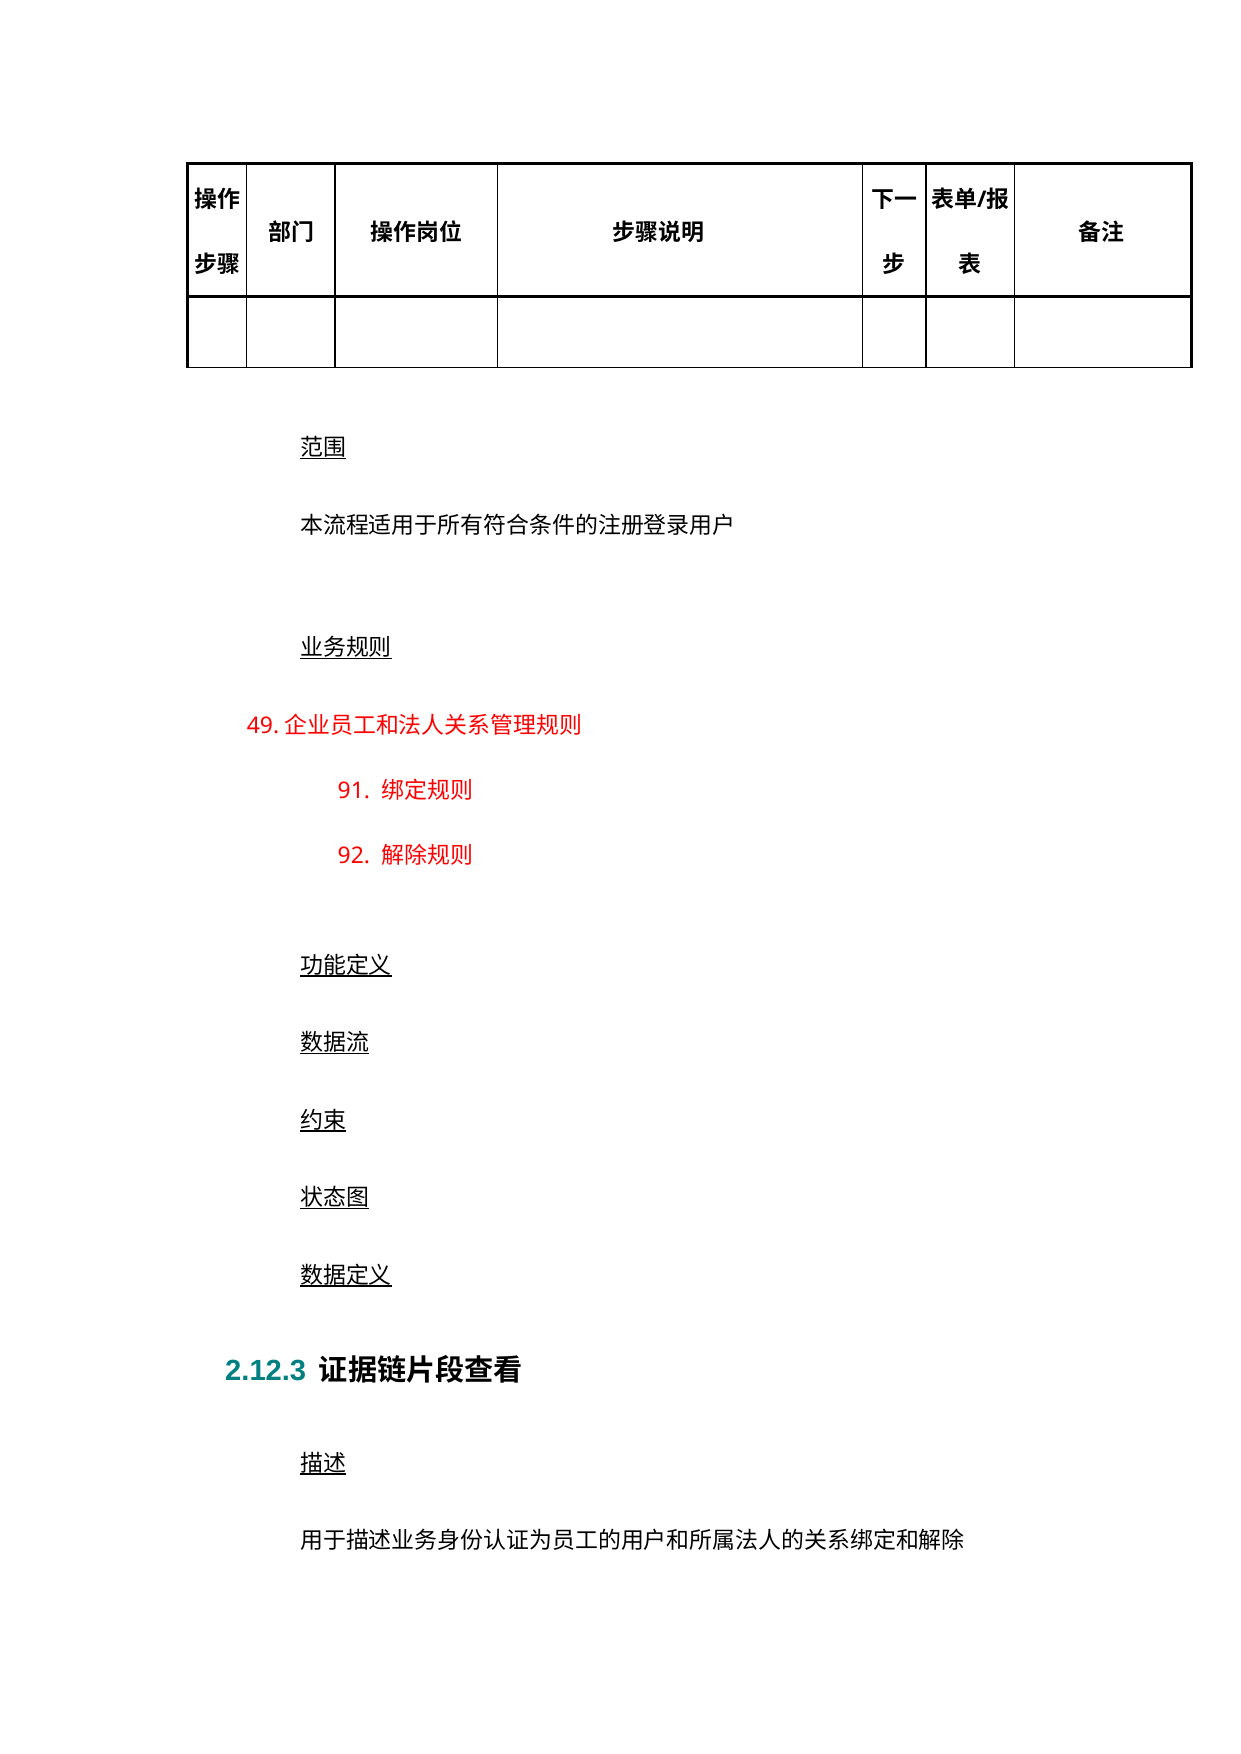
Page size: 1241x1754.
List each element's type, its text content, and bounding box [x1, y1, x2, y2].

text 功能定义 [300, 931, 1053, 996]
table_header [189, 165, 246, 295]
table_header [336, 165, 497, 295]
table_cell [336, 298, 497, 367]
text 数据定义 [300, 1241, 1053, 1306]
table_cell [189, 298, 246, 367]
text 描述 [300, 1429, 1053, 1494]
list 绑定规则 [337, 756, 1053, 821]
subtitle 证据链片段查看 [225, 1335, 1053, 1400]
list 企业员工和法人关系管理规则 [247, 691, 1053, 756]
text 数据流 [300, 1008, 1053, 1073]
text 业务规则 [300, 613, 1053, 678]
list 解除规则 [337, 821, 1053, 886]
text 用于描述业务身份认证为员工的用户和所属法人的关系绑定和解除 [300, 1507, 1053, 1572]
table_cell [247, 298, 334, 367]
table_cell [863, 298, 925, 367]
text 本流程适用于所有符合条件的注册登录用户 [300, 491, 1053, 556]
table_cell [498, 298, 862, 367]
text 范围 [300, 413, 1053, 478]
text 状态图 [300, 1163, 1053, 1228]
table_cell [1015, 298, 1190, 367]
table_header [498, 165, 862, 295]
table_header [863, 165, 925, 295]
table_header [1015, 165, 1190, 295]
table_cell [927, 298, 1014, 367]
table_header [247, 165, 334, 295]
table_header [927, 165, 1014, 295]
text 约束 [300, 1086, 1053, 1151]
